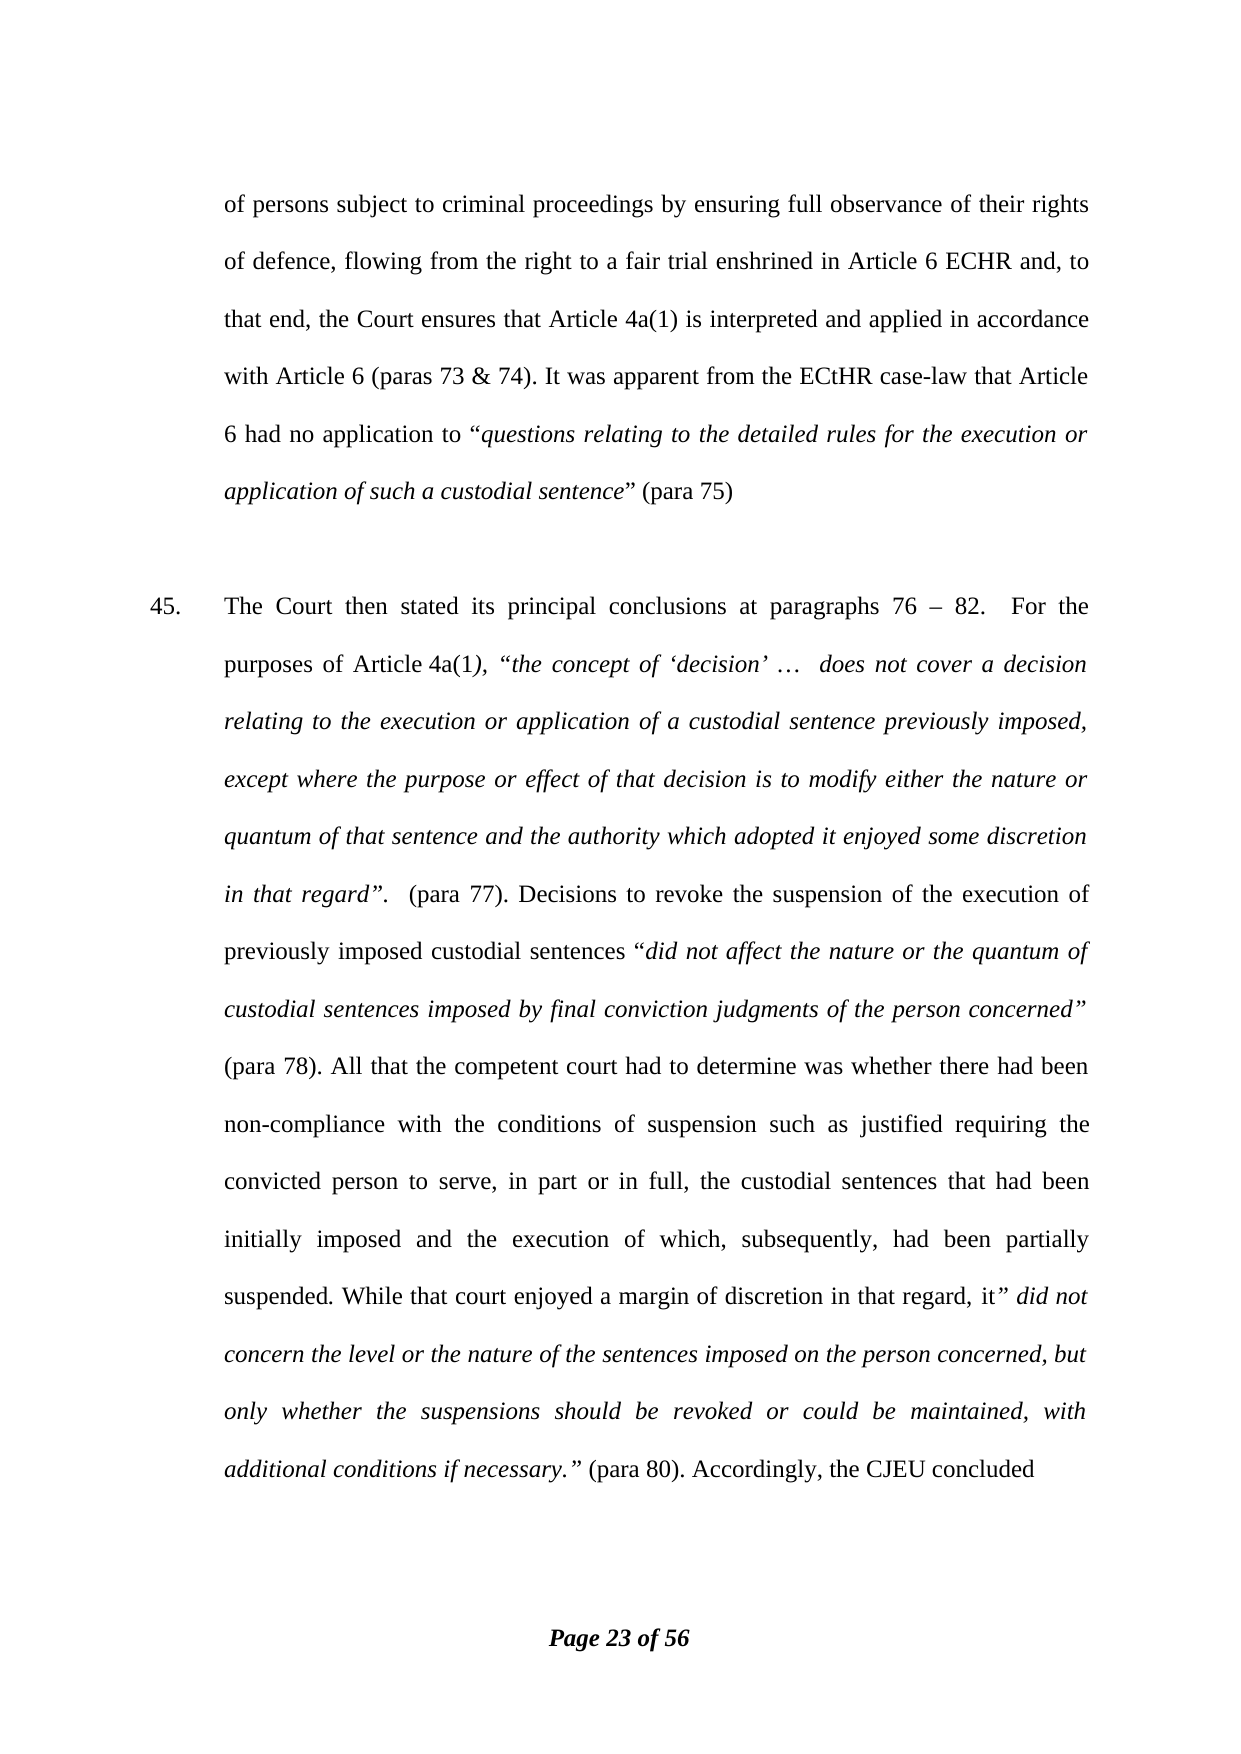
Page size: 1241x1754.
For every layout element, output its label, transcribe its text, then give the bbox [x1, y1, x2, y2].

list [150, 189, 1090, 505]
list The Court then stated its principal conclusions at paragraphs 76 – 82. For the purposes of Article 4a(1), “the concept of ‘decision’ … does not cover a decision relating to the execution or application of a custodial sentence previously imposed, except where the purpose or effect of that decision is to modify either the nature or quantum of that sentence and the authority which adopted it enjoyed some discretion in that regard”. (para 77). Decisions to revoke the suspension of the execution of previously imposed custodial sentences “did not affect the nature or the quantum of custodial sentences imposed by final conviction judgments of the person concerned” (para 78). All that the competent court had to determine was whether there had been non-compliance with the conditions of suspension such as justified requiring the convicted person to serve, in part or in full, the custodial sentences that had been initially imposed and the execution of which, subsequently, had been partially suspended. While that court enjoyed a margin of discretion in that regard, it” did not concern the level or the nature of the sentences imposed on the person concerned, but only whether the suspensions should be revoked or could be maintained, with additional conditions if necessary.” (para 80). Accordingly, the CJEU concluded [150, 591, 1090, 1483]
